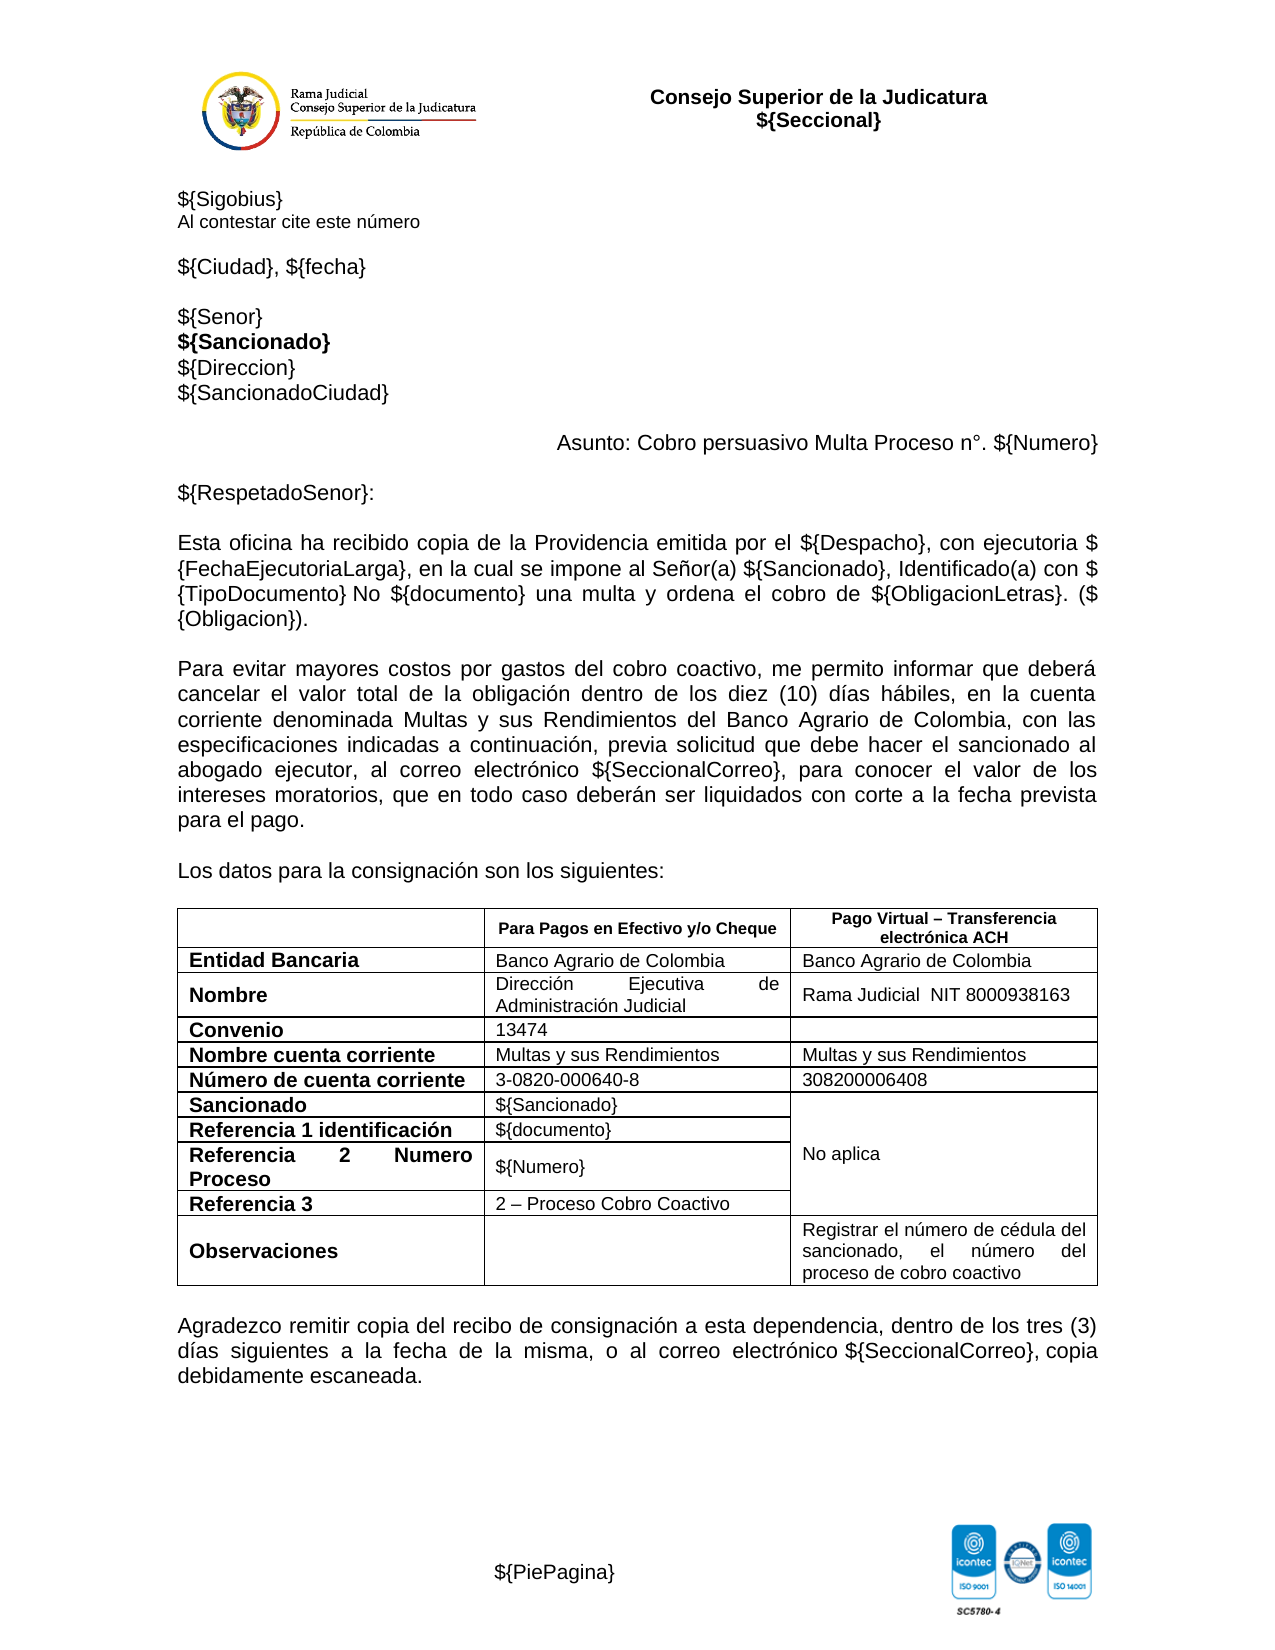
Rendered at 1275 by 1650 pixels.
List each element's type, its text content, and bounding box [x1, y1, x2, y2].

picture [946, 1522, 1102, 1622]
text ${RespetadoSenor}: [177, 480, 1098, 505]
table_cell 13474 [485, 1018, 790, 1041]
text ${Ciudad}, ${fecha} [177, 254, 1098, 279]
table_cell Convenio [178, 1018, 484, 1041]
table_cell 2 – Proceso Cobro Coactivo [485, 1191, 790, 1215]
text Asunto: Cobro persuasivo Multa Proceso n°. ${Numero} [177, 430, 1098, 455]
table_cell Nombre [178, 973, 484, 1016]
text Esta oficina ha recibido copia de la Providencia emitida por el ${Despacho}, con ejecutoria ${FechaEjecutoriaLarga}, en la cual se impone al Señor(a) ${Sancionado}, Identificado(a) con ${TipoDocumento} No ${documento} una multa y ordena el cobro de ${ObligacionLetras}. (${Obligacion}). [177, 530, 1098, 631]
text Agradezco remitir copia del recibo de consignación a esta dependencia, dentro de los tres (3) días siguientes a la fecha de la misma, o al correo electrónico ${SeccionalCorreo}, copia debidamente escaneada. [177, 1312, 1098, 1388]
table_cell Sancionado [178, 1093, 484, 1116]
table_cell Multas y sus Rendimientos [485, 1043, 790, 1066]
text ${Sigobius} [177, 187, 1098, 211]
table_cell ${Numero} [485, 1143, 790, 1190]
table_cell Observaciones [178, 1216, 484, 1285]
table_cell Referencia 3 [178, 1191, 484, 1215]
table_cell Referencia 1 identificación [178, 1118, 484, 1141]
table_cell Entidad Bancaria [178, 948, 484, 972]
table_cell Rama Judicial NIT 8000938163 [791, 973, 1097, 1016]
table_cell Dirección Ejecutiva de Administración Judicial [485, 973, 790, 1016]
table_header [178, 909, 484, 947]
table_cell 3-0820-000640-8 [485, 1068, 790, 1091]
table_cell Multas y sus Rendimientos [791, 1043, 1097, 1066]
text Para evitar mayores costos por gastos del cobro coactivo, me permito informar que deberá cancelar el valor total de la obligación dentro de los diez (10) días hábiles, en la cuenta corriente denominada Multas y sus Rendimientos del Banco Agrario de Colombia, con las especificaciones indicadas a continuación, previa solicitud que debe hacer el sancionado al abogado ejecutor, al correo electrónico ${SeccionalCorreo}, para conocer el valor de los intereses moratorios, que en todo caso deberán ser liquidados con corte a la fecha prevista para el pago. [177, 656, 1098, 833]
text Al contestar cite este número [177, 211, 1098, 232]
table_cell [791, 1018, 1097, 1041]
picture [196, 65, 482, 158]
table_cell No aplica [791, 1093, 1097, 1215]
table_cell ${documento} [485, 1118, 790, 1141]
table_cell Registrar el número de cédula del sancionado, el número del proceso de cobro coactivo [791, 1216, 1097, 1285]
table_cell Nombre cuenta corriente [178, 1043, 484, 1066]
table_cell Banco Agrario de Colombia [791, 948, 1097, 972]
table_cell Referencia 2 Numero Proceso [178, 1143, 484, 1190]
table_cell ${Sancionado} [485, 1093, 790, 1116]
table_header Pago Virtual – Transferencia electrónica ACH [791, 909, 1097, 947]
table_cell Número de cuenta corriente [178, 1068, 484, 1091]
table_cell [485, 1216, 790, 1285]
table_cell Banco Agrario de Colombia [485, 948, 790, 972]
table_header Para Pagos en Efectivo y/o Cheque [485, 909, 790, 947]
text Los datos para la consignación son los siguientes: [177, 858, 1098, 883]
text ${Senor} ${Sancionado} ${Direccion} ${SancionadoCiudad} [177, 304, 1098, 405]
table_cell 308200006408 [791, 1068, 1097, 1091]
